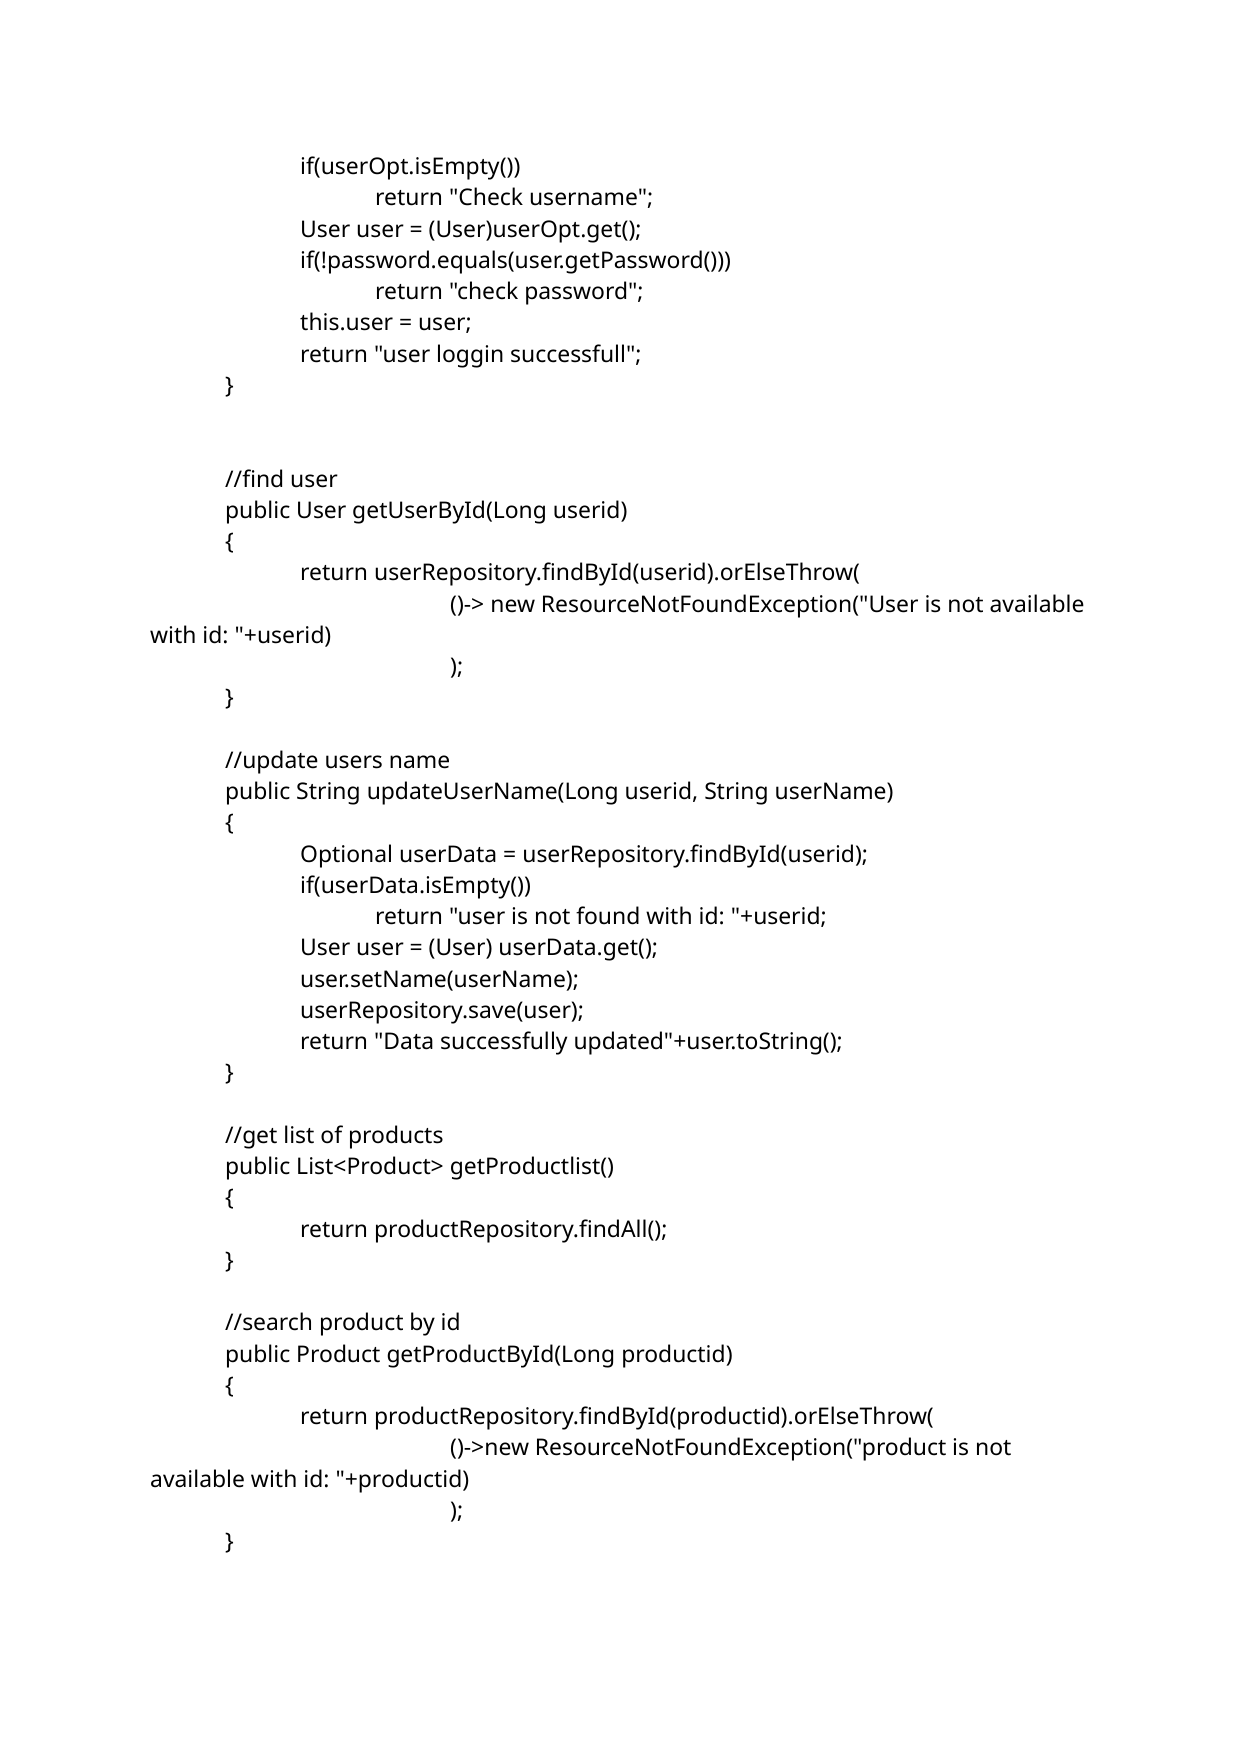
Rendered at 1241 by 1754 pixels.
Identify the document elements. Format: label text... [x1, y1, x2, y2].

text User user = (User) userData.get(); [150, 931, 1090, 962]
text this.user = user; [150, 306, 1090, 337]
text return "user loggin successfull"; [150, 337, 1090, 369]
text } [150, 681, 1090, 712]
text if(!password.equals(user.getPassword())) [150, 244, 1090, 275]
text ); [150, 650, 1090, 681]
text User user = (User)userOpt.get(); [150, 212, 1090, 244]
text return productRepository.findAll(); [150, 1212, 1090, 1244]
text public User getUserById(Long userid) [150, 494, 1090, 525]
text user.setName(userName); [150, 962, 1090, 994]
text //find user [150, 462, 1090, 494]
text return "Check username"; [150, 181, 1090, 212]
text return userRepository.findById(userid).orElseThrow( [150, 556, 1090, 587]
text } [150, 1056, 1090, 1087]
text ); [150, 1494, 1090, 1525]
text } [150, 369, 1090, 400]
text return "user is not found with id: "+userid; [150, 900, 1090, 931]
text { [150, 1181, 1090, 1212]
text ()->new ResourceNotFoundException("product is not available with id: "+productid) [150, 1431, 1090, 1494]
text userRepository.save(user); [150, 994, 1090, 1025]
text //search product by id [150, 1306, 1090, 1337]
text } [150, 1244, 1090, 1275]
text return "check password"; [150, 275, 1090, 306]
text //update users name [150, 744, 1090, 775]
text public Product getProductById(Long productid) [150, 1337, 1090, 1369]
text return productRepository.findById(productid).orElseThrow( [150, 1400, 1090, 1431]
text public List<Product> getProductlist() [150, 1150, 1090, 1181]
text } [150, 1525, 1090, 1556]
text return "Data successfully updated"+user.toString(); [150, 1025, 1090, 1056]
text { [150, 1369, 1090, 1400]
text if(userOpt.isEmpty()) [150, 150, 1090, 181]
text //get list of products [150, 1119, 1090, 1150]
text if(userData.isEmpty()) [150, 869, 1090, 900]
text { [150, 525, 1090, 556]
text public String updateUserName(Long userid, String userName) [150, 775, 1090, 806]
text ()-> new ResourceNotFoundException("User is not available with id: "+userid) [150, 587, 1090, 650]
text { [150, 806, 1090, 837]
text Optional userData = userRepository.findById(userid); [150, 837, 1090, 869]
